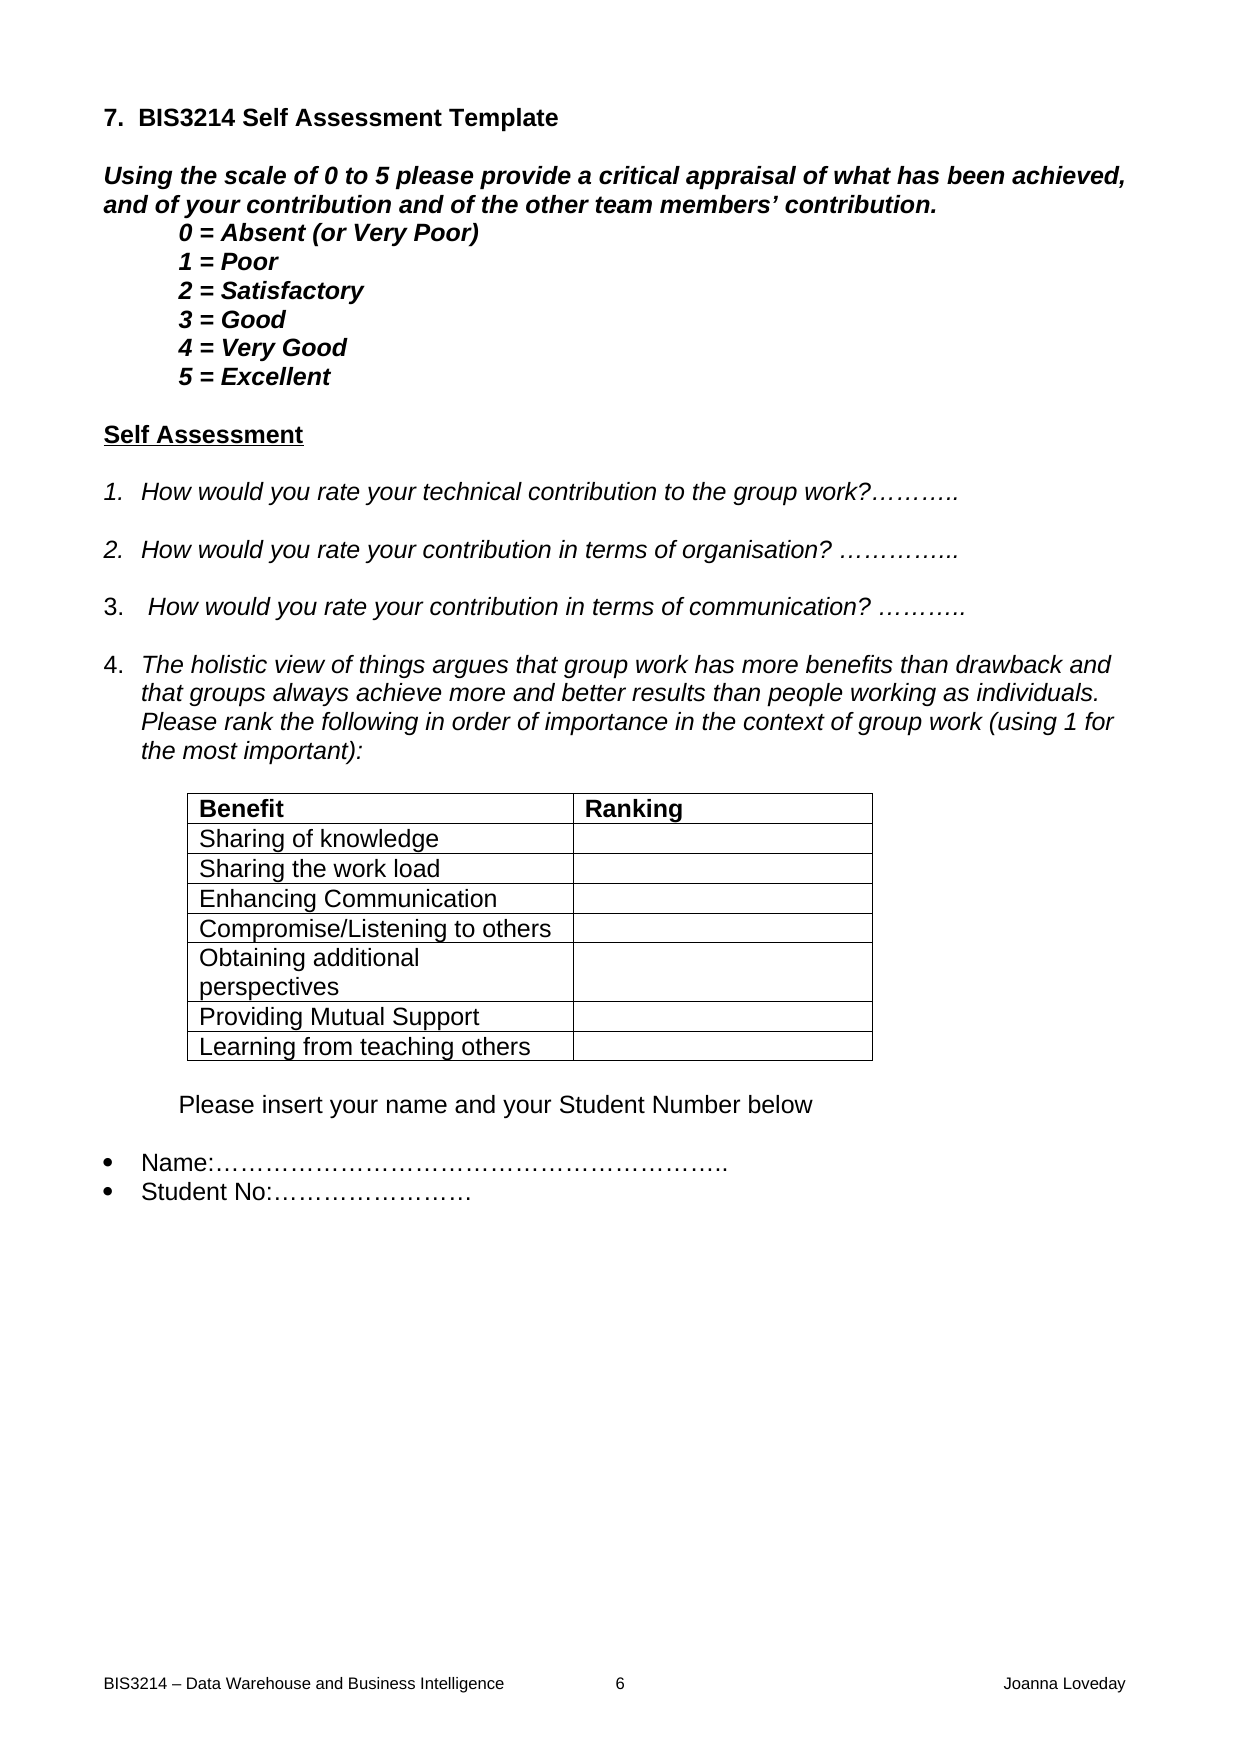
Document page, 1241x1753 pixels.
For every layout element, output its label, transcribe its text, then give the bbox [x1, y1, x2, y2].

table_cell Learning from teaching others [188, 1032, 573, 1060]
table_cell Sharing of knowledge [188, 824, 573, 853]
list How would you rate your technical contribution to the group work?……….. [103, 477, 1137, 506]
table_cell [574, 943, 872, 1001]
table_cell [574, 1002, 872, 1031]
table_cell Sharing the work load [188, 854, 573, 883]
text Using the scale of 0 to 5 please provide a critical appraisal of what has been achieved, and of your contribution and of the other team members’ contribution. [103, 161, 1137, 218]
subtitle Student No:…………………… [103, 1177, 1137, 1205]
subtitle Name:…………………………………………………….. [103, 1148, 1137, 1177]
list How would you rate your contribution in terms of organisation? …………... [103, 534, 1137, 563]
table_cell [574, 1032, 872, 1060]
text 3 = Good [103, 304, 1137, 333]
text Please insert your name and your Student Number below [178, 1090, 1137, 1119]
table_cell Enhancing Communication [188, 884, 573, 912]
list The holistic view of things argues that group work has more benefits than drawback and that groups always achieve more and better results than people working as individuals. Please rank the following in order of importance in the context of group work (using 1 for the most important): [103, 649, 1137, 764]
text 7. BIS3214 Self Assessment Template [103, 103, 1137, 132]
list How would you rate your contribution in terms of communication? ……….. [103, 592, 1137, 621]
table_header Benefit [188, 794, 573, 823]
subtitle Self Assessment [103, 419, 1137, 448]
table_cell [574, 824, 872, 853]
text 1 = Poor [103, 247, 1137, 276]
text 4 = Very Good [103, 333, 1137, 362]
text 2 = Satisfactory [103, 276, 1137, 304]
text 0 = Absent (or Very Poor) [103, 218, 1137, 247]
table_cell [574, 854, 872, 883]
table_header Ranking [574, 794, 872, 823]
table_cell Obtaining additional perspectives [188, 943, 573, 1001]
table_cell [574, 914, 872, 942]
table_cell Providing Mutual Support [188, 1002, 573, 1031]
table_cell Compromise/Listening to others [188, 914, 573, 942]
table_cell [574, 884, 872, 912]
text 5 = Excellent [103, 362, 1137, 391]
